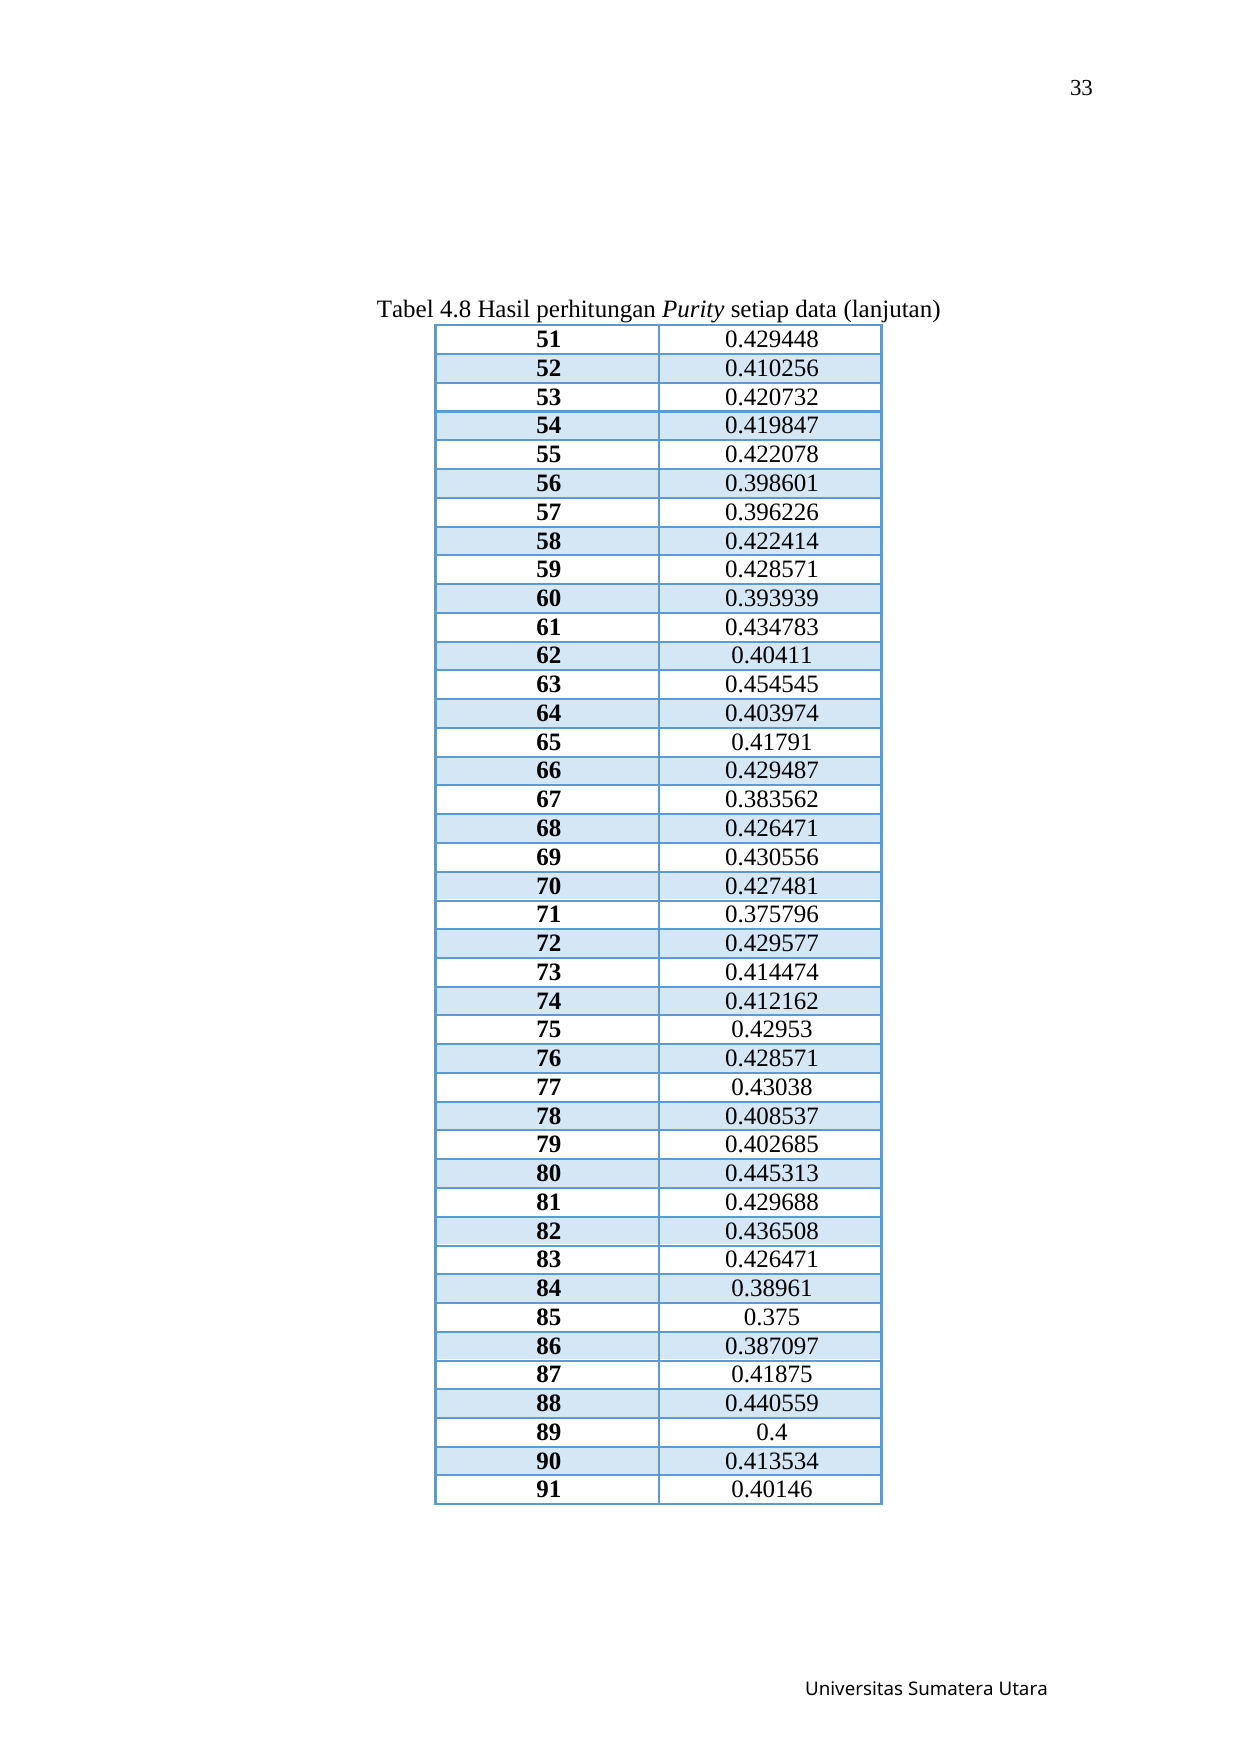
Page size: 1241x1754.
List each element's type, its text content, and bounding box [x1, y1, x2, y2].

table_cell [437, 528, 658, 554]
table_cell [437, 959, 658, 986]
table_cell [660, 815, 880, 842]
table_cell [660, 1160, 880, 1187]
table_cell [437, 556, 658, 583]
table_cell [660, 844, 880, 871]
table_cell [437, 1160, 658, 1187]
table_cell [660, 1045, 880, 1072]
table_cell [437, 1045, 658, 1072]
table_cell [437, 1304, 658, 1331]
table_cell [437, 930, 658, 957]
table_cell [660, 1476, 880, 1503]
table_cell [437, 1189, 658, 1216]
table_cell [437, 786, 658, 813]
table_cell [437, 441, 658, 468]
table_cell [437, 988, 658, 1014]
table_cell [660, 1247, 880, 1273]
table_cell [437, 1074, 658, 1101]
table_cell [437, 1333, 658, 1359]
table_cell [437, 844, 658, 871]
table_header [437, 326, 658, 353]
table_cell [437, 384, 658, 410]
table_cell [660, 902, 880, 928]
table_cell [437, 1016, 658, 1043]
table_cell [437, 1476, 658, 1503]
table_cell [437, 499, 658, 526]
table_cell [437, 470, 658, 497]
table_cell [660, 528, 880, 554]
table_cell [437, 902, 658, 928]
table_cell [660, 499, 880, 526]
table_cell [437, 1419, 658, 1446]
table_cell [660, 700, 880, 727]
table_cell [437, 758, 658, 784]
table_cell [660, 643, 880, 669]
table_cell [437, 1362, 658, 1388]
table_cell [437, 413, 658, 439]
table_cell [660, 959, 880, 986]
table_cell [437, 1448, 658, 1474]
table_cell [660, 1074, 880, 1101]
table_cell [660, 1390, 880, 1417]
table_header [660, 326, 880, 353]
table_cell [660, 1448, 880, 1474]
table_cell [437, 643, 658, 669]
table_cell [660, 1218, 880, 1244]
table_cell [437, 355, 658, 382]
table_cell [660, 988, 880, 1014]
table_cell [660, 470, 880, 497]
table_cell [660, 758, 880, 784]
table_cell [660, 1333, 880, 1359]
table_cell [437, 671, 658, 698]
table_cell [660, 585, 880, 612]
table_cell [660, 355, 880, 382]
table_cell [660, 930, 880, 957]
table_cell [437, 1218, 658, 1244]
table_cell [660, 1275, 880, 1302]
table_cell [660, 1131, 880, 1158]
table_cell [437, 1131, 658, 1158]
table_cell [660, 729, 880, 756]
text Tabel 4.8 Hasil perhitungan Purity setiap data (lanjutan) [377, 294, 1138, 323]
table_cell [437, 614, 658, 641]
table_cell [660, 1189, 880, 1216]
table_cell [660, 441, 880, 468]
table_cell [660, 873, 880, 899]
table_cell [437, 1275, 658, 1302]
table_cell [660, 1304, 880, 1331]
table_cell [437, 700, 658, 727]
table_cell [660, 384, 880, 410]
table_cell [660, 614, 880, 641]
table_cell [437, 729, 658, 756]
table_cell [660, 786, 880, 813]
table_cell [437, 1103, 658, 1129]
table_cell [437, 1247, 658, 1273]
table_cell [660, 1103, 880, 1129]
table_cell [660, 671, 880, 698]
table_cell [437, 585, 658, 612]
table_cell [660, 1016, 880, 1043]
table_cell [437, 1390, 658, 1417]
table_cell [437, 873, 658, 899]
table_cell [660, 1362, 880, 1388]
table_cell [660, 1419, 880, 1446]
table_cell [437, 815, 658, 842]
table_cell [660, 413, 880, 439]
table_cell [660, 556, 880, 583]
